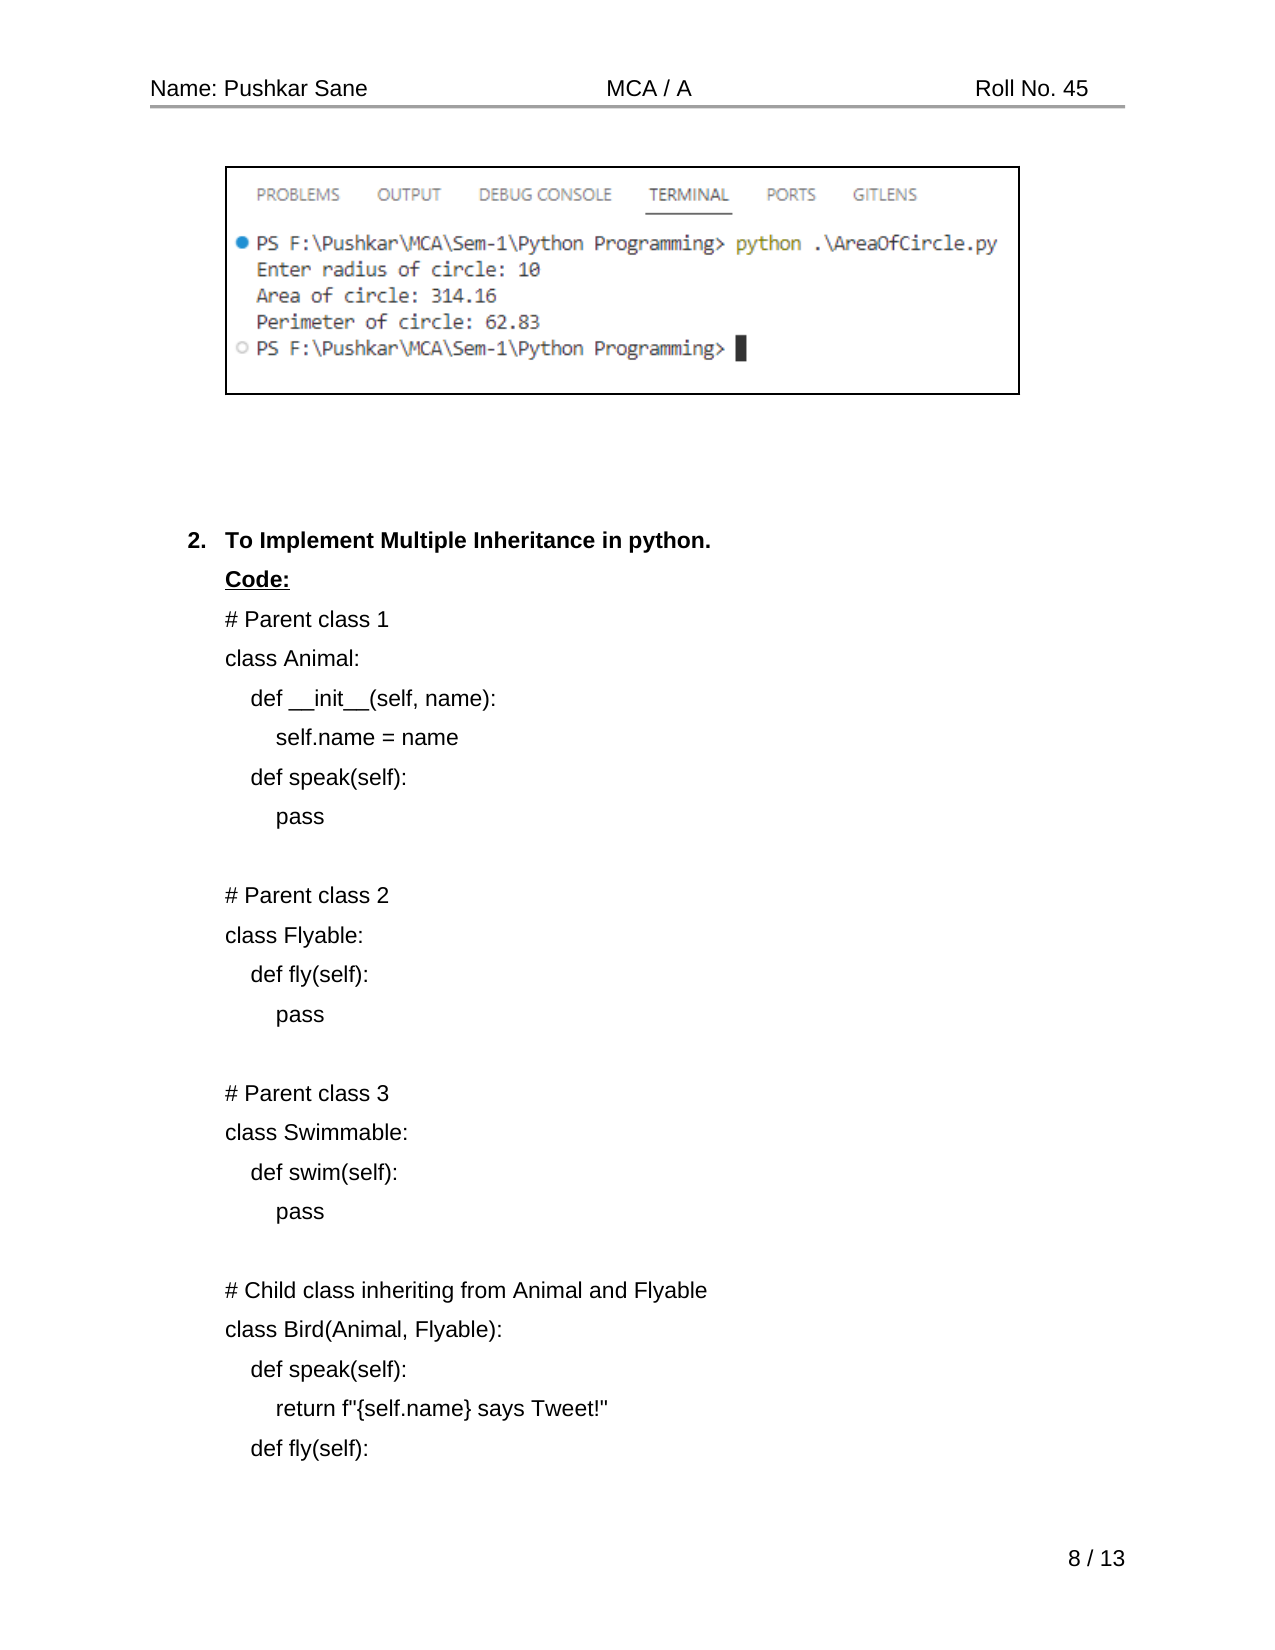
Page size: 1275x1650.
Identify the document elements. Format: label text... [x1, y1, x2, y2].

text pass [225, 1001, 1125, 1027]
text pass [225, 803, 1125, 829]
text # Parent class 2 [225, 882, 1125, 908]
text class Bird(Animal, Flyable): [225, 1316, 1125, 1343]
list To Implement Multiple Inheritance in python. [187, 527, 1125, 553]
text def fly(self): [225, 1435, 1125, 1461]
text def speak(self): [225, 764, 1125, 790]
text pass [225, 1198, 1125, 1224]
text # Child class inheriting from Animal and Flyable [225, 1277, 1125, 1303]
text class Flyable: [225, 922, 1125, 948]
text class Swimmable: [225, 1119, 1125, 1145]
text # Parent class 3 [225, 1079, 1125, 1106]
text def swim(self): [225, 1158, 1125, 1185]
text return f"{self.name} says Tweet!" [225, 1395, 1125, 1422]
text def speak(self): [225, 1356, 1125, 1382]
text def __init__(self, name): [225, 685, 1125, 711]
text # Parent class 1 [225, 606, 1125, 632]
text self.name = name [225, 724, 1125, 751]
picture [227, 168, 1018, 393]
text def fly(self): [225, 961, 1125, 987]
text Code: [225, 566, 1125, 593]
text class Animal: [225, 645, 1125, 672]
